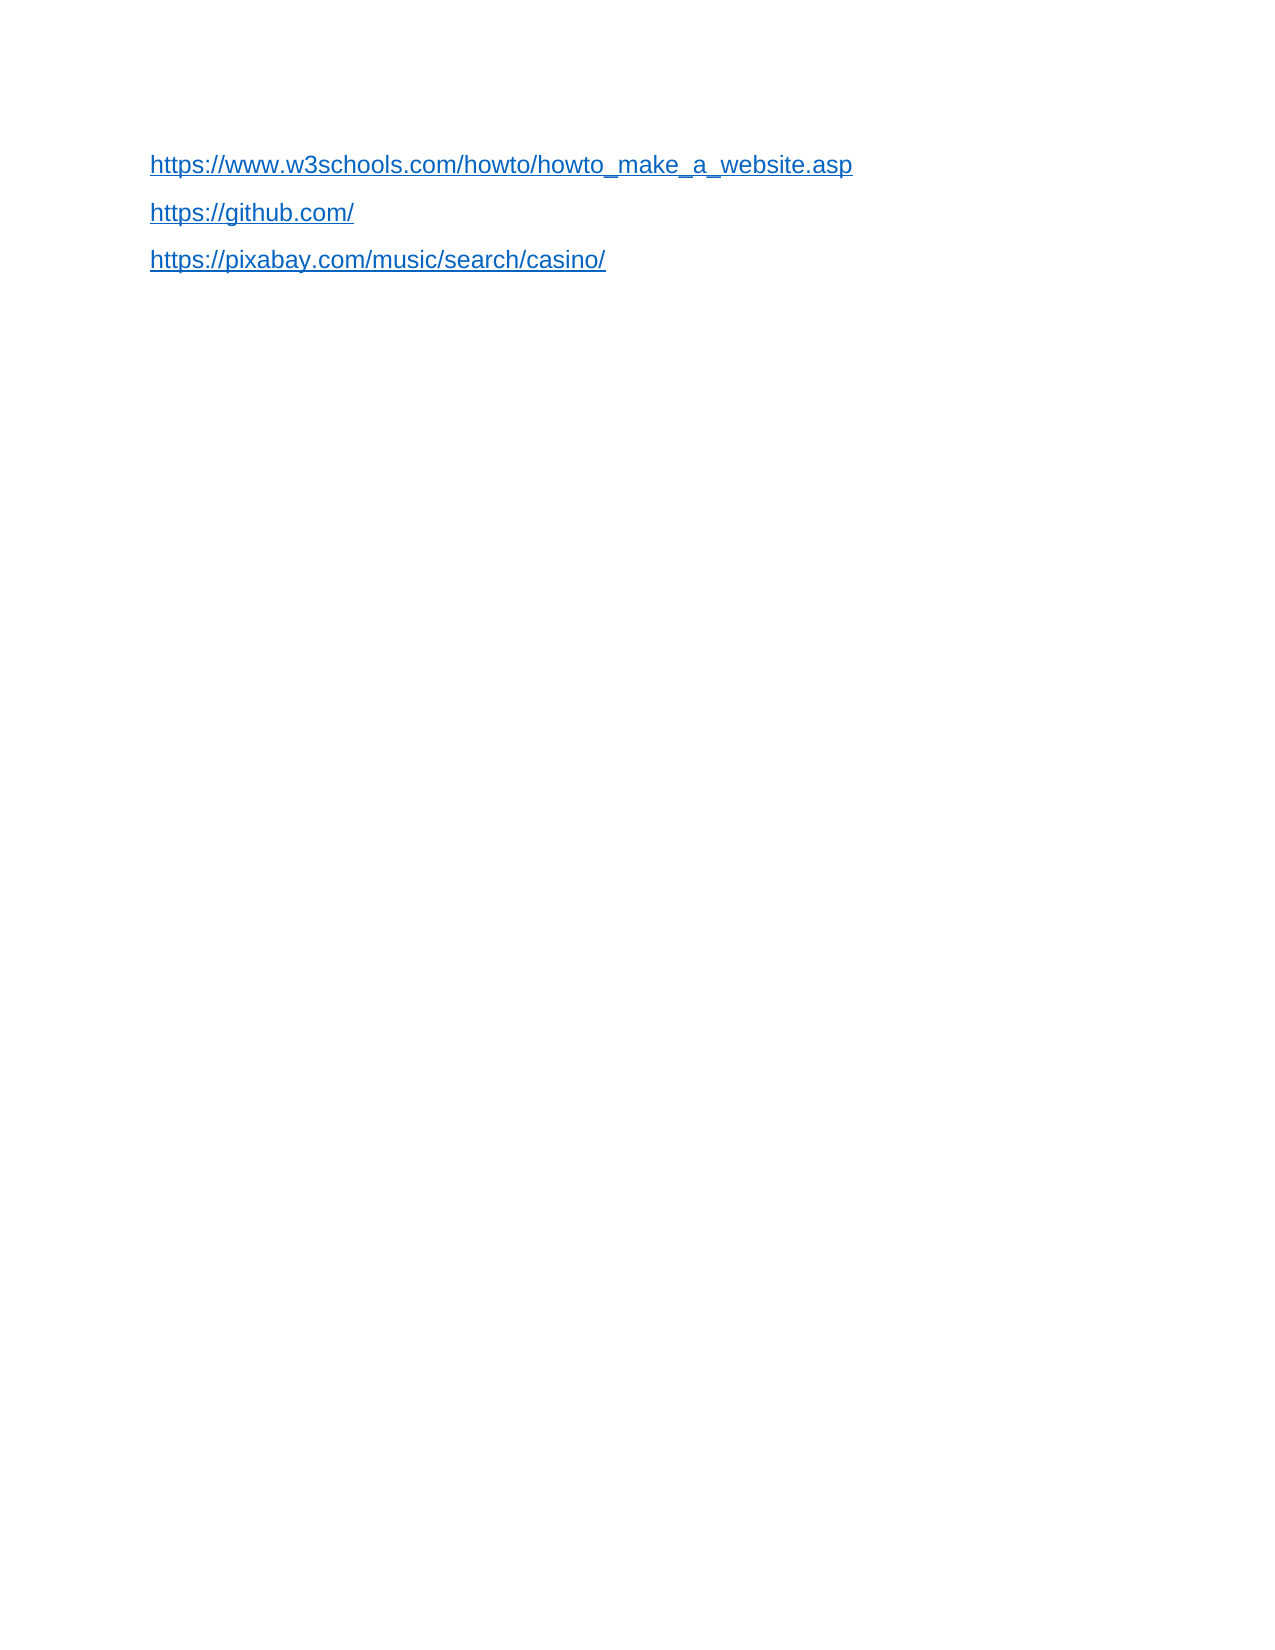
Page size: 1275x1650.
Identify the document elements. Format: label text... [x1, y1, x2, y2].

text https://github.com/ [150, 198, 1125, 226]
text https://www.w3schools.com/howto/howto_make_a_website.asp [150, 150, 1125, 179]
text https://pixabay.com/music/search/casino/ [150, 245, 1125, 274]
